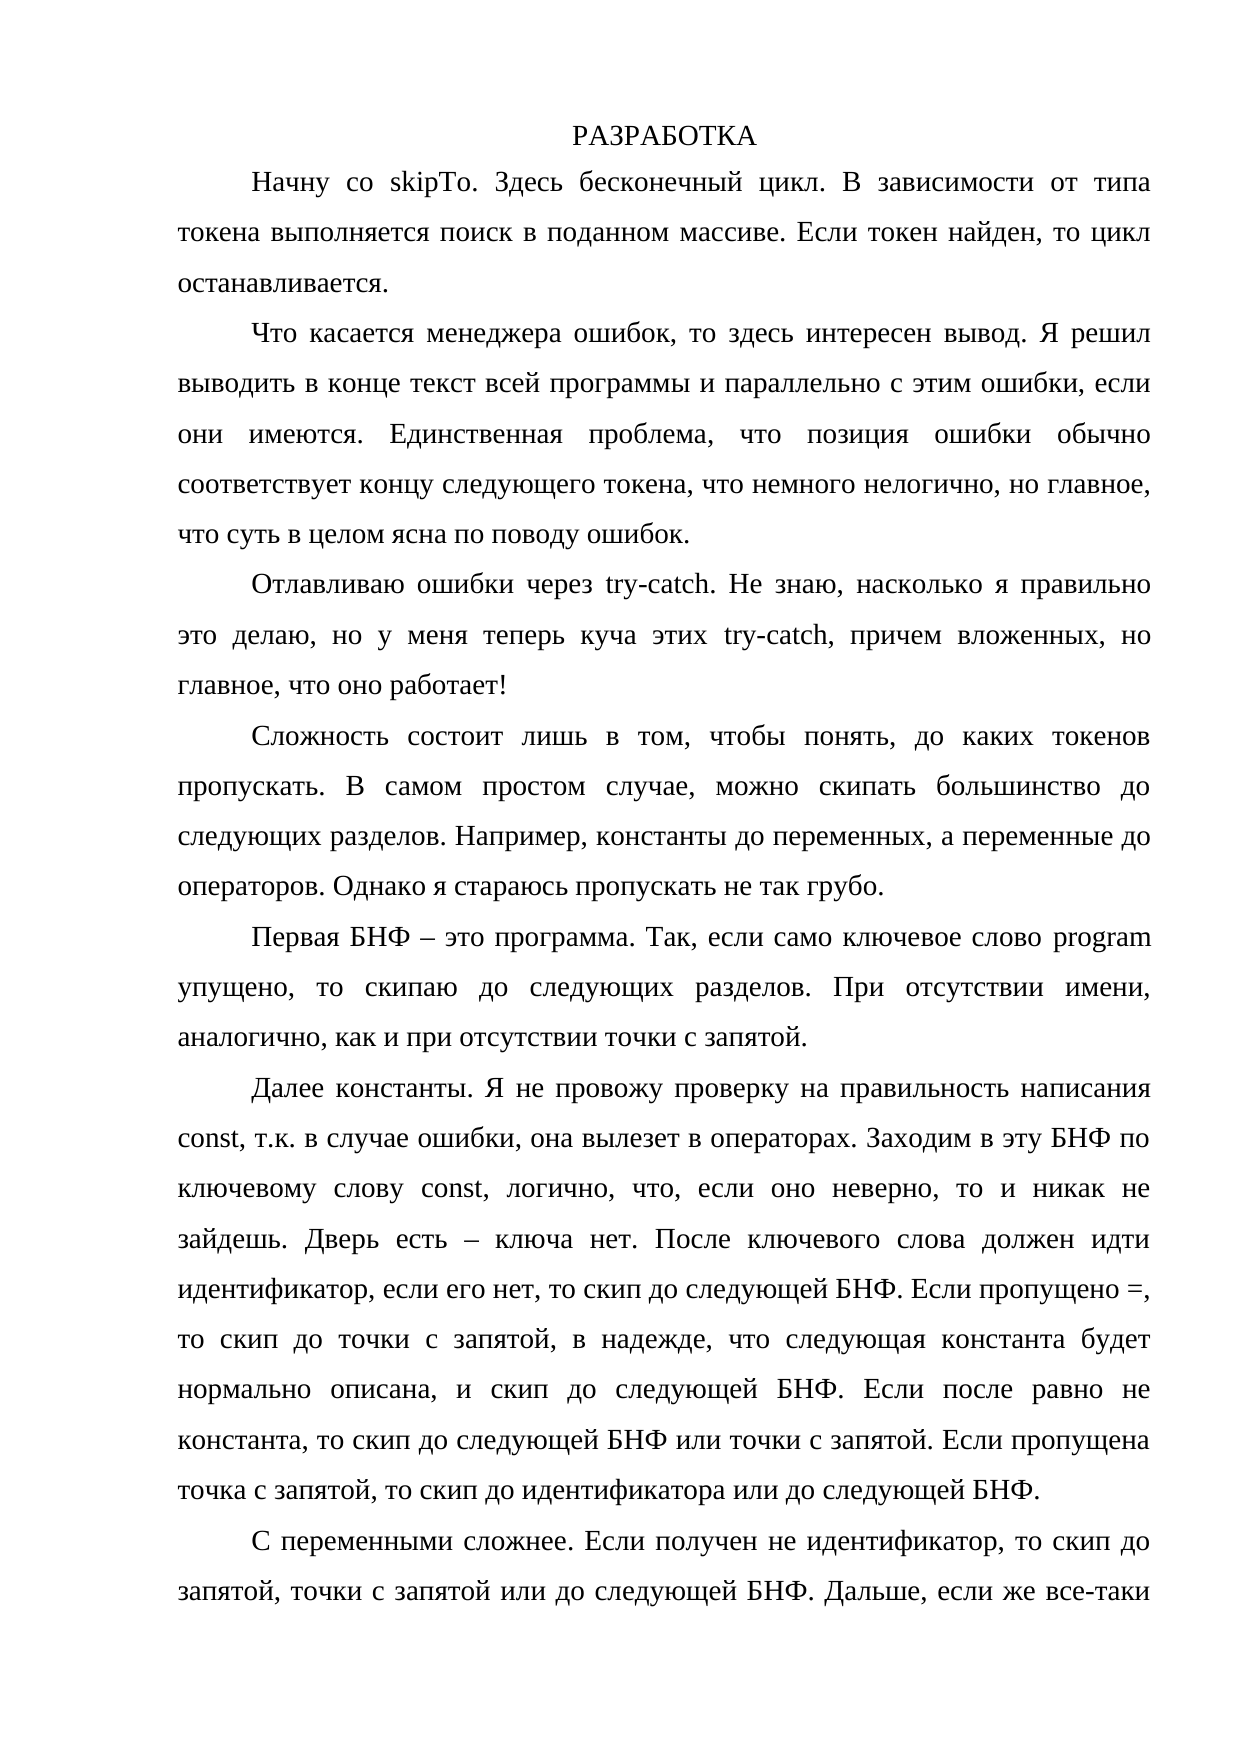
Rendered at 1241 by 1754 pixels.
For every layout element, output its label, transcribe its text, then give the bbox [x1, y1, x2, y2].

text Что касается менеджера ошибок, то здесь интересен вывод. Я решил выводить в конце текст всей программы и параллельно с этим ошибки, если они имеются. Единственная проблема, что позиция ошибки обычно соответствует концу следующего токена, что немного нелогично, но главное, что суть в целом ясна по поводу ошибок. [177, 315, 1152, 550]
text Первая БНФ – это программа. Так, если само ключевое слово program упущено, то скипаю до следующих разделов. При отсутствии имени, аналогично, как и при отсутствии точки с запятой. [177, 919, 1152, 1053]
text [177, 1523, 1152, 1606]
text Отлавливаю ошибки через try-catch. Не знаю, насколько я правильно это делаю, но у меня теперь куча этих try-catch, причем вложенных, но главное, что оно работает! [177, 567, 1152, 701]
text Начну со skipTo. Здесь бесконечный цикл. В зависимости от типа токена выполняется поиск в поданном массиве. Если токен найден, то цикл останавливается. [177, 164, 1152, 298]
text Далее константы. Я не провожу проверку на правильность написания const, т.к. в случае ошибки, она вылезет в операторах. Заходим в эту БНФ по ключевому слову const, логично, что, если оно неверно, то и никак не зайдешь. Дверь есть – ключа нет. После ключевого слова должен идти идентификатор, если его нет, то скип до следующей БНФ. Если пропущено =, то скип до точки с запятой, в надежде, что следующая константа будет нормально описана, и скип до следующей БНФ. Если после равно не константа, то скип до следующей БНФ или точки с запятой. Если пропущена точка с запятой, то скип до идентификатора или до следующей БНФ. [177, 1070, 1152, 1506]
subtitle Разработка [177, 118, 1152, 152]
text Сложность состоит лишь в том, чтобы понять, до каких токенов пропускать. В самом простом случае, можно скипать большинство до следующих разделов. Например, константы до переменных, а переменные до операторов. Однако я стараюсь пропускать не так грубо. [177, 718, 1152, 902]
